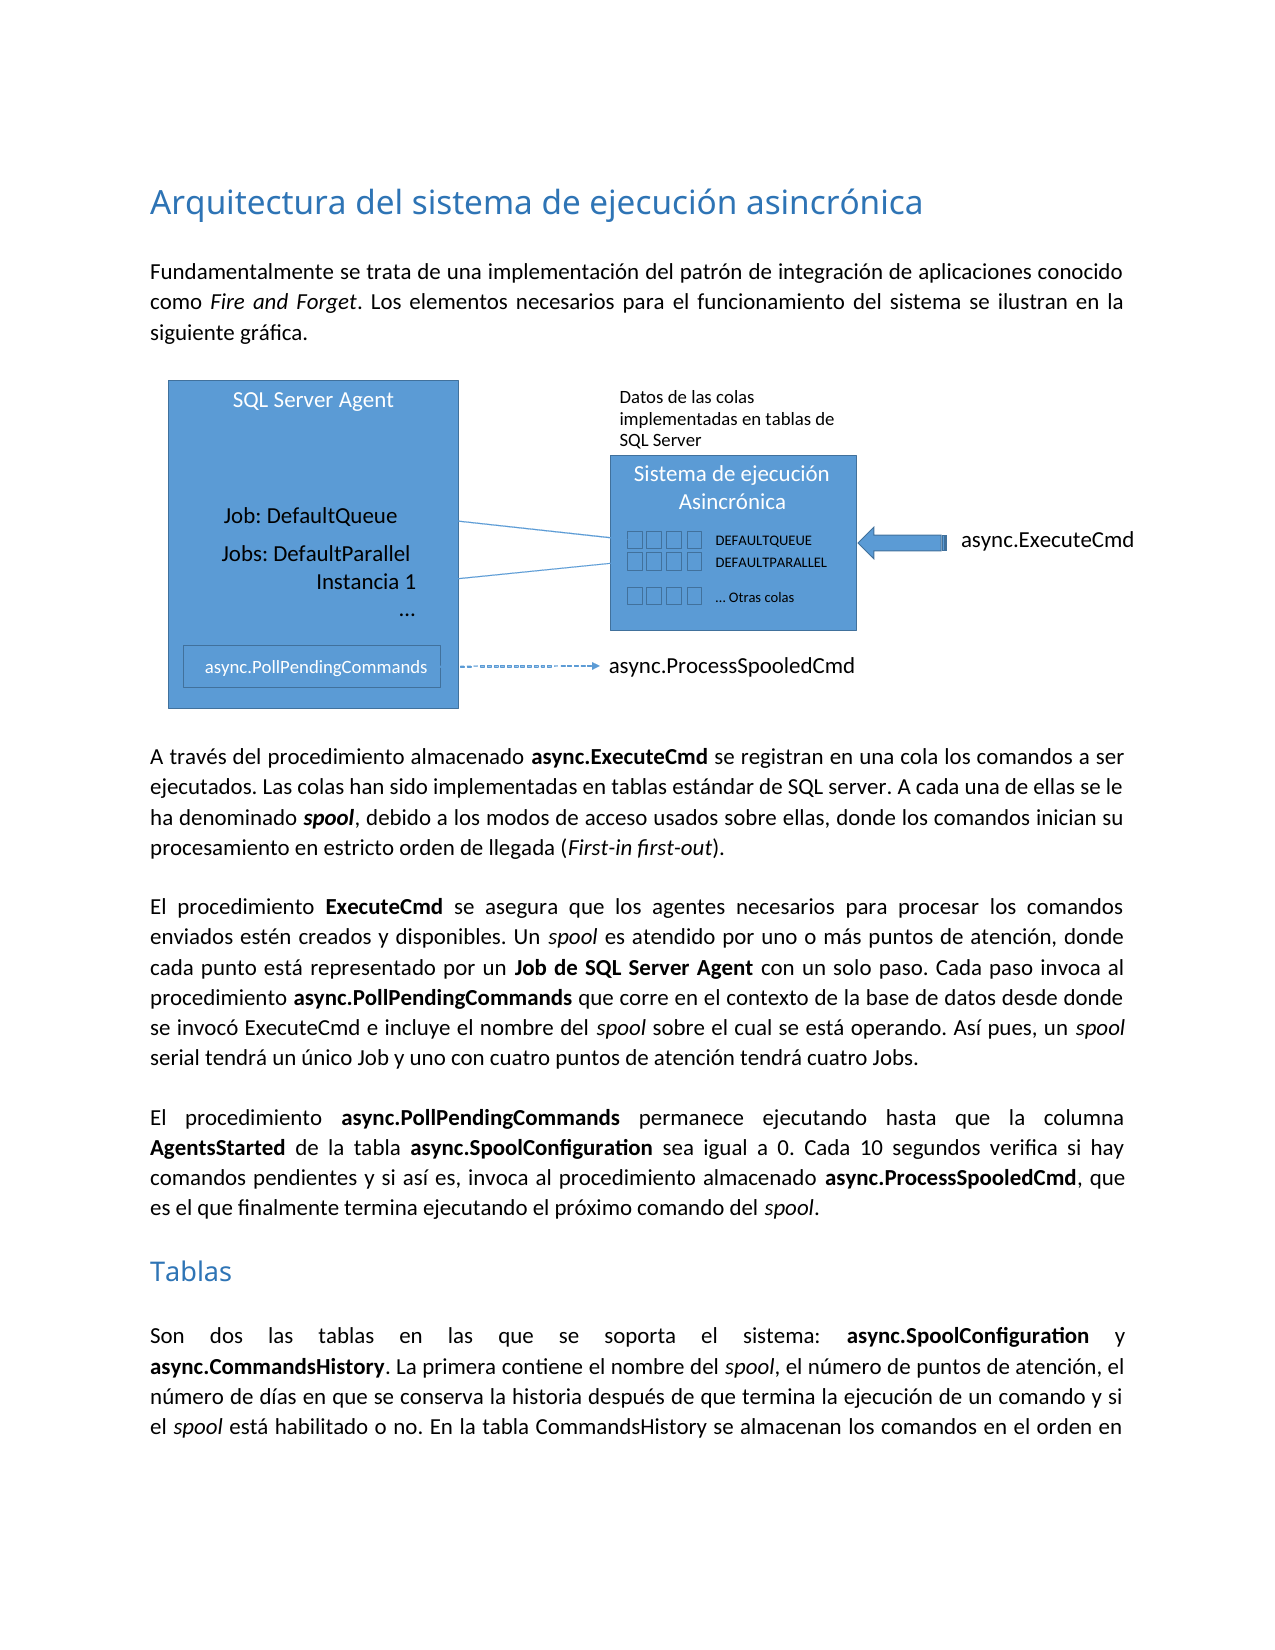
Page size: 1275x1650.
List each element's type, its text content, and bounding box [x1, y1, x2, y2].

text Fundamentalmente se trata de una implementación del patrón de integración de aplicaciones conocido como Fire and Forget. Los elementos necesarios para el funcionamiento del sistema se ilustran en la siguiente gráfica. [150, 257, 1125, 346]
text El procedimiento async.PollPendingCommands permanece ejecutando hasta que la columna AgentsStarted de la tabla async.SpoolConfiguration sea igual a 0. Cada 10 segundos verifica si hay comandos pendientes y si así es, invoca al procedimiento almacenado async.ProcessSpooledCmd, que es el que finalmente termina ejecutando el próximo comando del spool. [150, 1103, 1125, 1221]
text El procedimiento ExecuteCmd se asegura que los agentes necesarios para procesar los comandos enviados estén creados y disponibles. Un spool es atendido por uno o más puntos de atención, donde cada punto está representado por un Job de SQL Server Agent con un solo paso. Cada paso invoca al procedimiento async.PollPendingCommands que corre en el contexto de la base de datos desde donde se invocó ExecuteCmd e incluye el nombre del spool sobre el cual se está operando. Así pues, un spool serial tendrá un único Job y uno con cuatro puntos de atención tendrá cuatro Jobs. [150, 892, 1125, 1071]
text A través del procedimiento almacenado async.ExecuteCmd se registran en una cola los comandos a ser ejecutados. Las colas han sido implementadas en tablas estándar de SQL server. A cada una de ellas se le ha denominado spool, debido a los modos de acceso usados sobre ellas, donde los comandos inician su procesamiento en estricto orden de llegada (First-in first-out). [150, 742, 1125, 861]
subtitle Tablas [150, 1253, 1125, 1289]
subtitle Arquitectura del sistema de ejecución asincrónica [150, 179, 1125, 224]
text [150, 1322, 1125, 1440]
